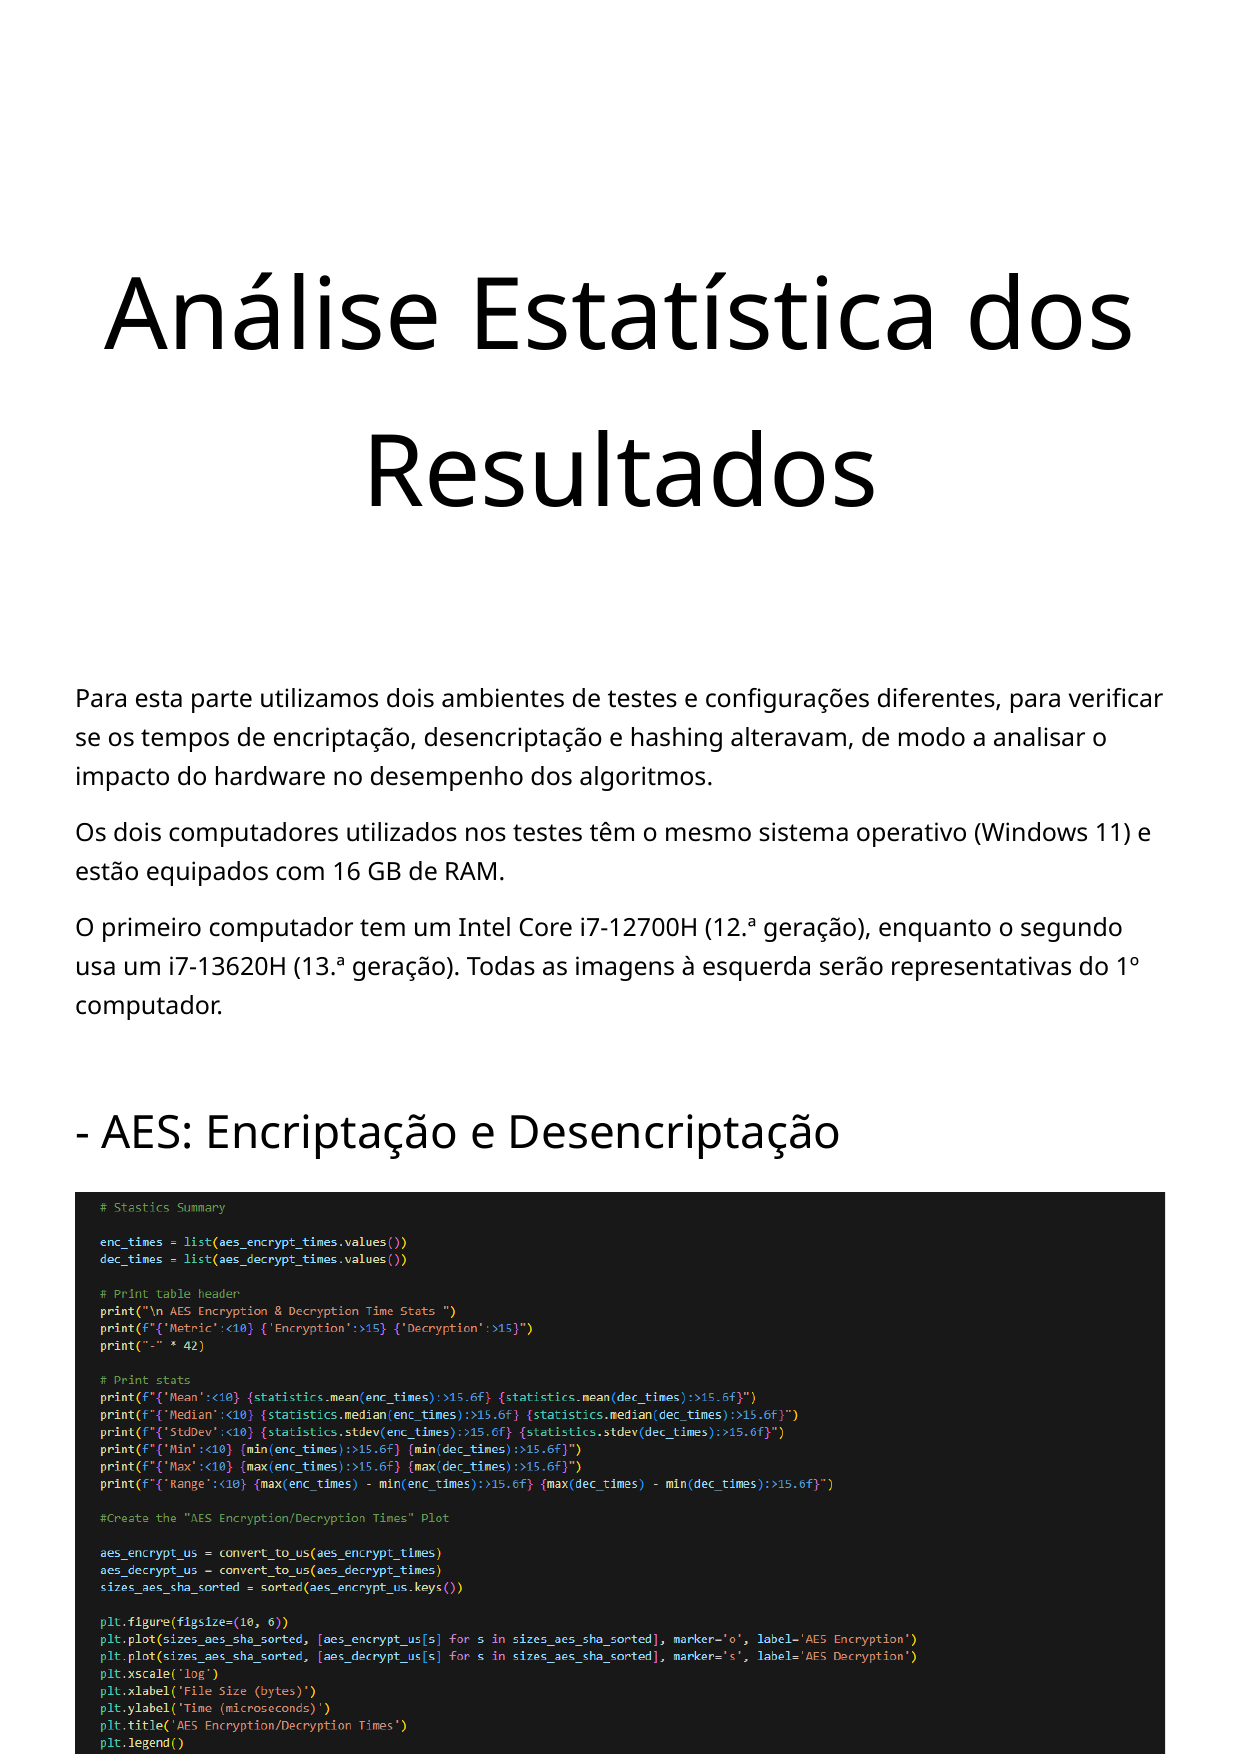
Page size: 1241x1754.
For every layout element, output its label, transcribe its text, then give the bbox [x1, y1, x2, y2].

picture [75, 1192, 1166, 1754]
text Para esta parte utilizamos dois ambientes de testes e configurações diferentes, para verificar se os tempos de encriptação, desencriptação e hashing alteravam, de modo a analisar o impacto do hardware no desempenho dos algoritmos. [75, 681, 1165, 793]
text Análise Estatística dos Resultados [75, 242, 1165, 535]
text O primeiro computador tem um Intel Core i7-12700H (12.ª geração), enquanto o segundo usa um i7-13620H (13.ª geração). Todas as imagens à esquerda serão representativas do 1º computador. [75, 910, 1165, 1022]
text - AES: Encriptação e Desencriptação [75, 1100, 1165, 1162]
text Os dois computadores utilizados nos testes têm o mesmo sistema operativo (Windows 11) e estão equipados com 16 GB de RAM. [75, 815, 1165, 888]
